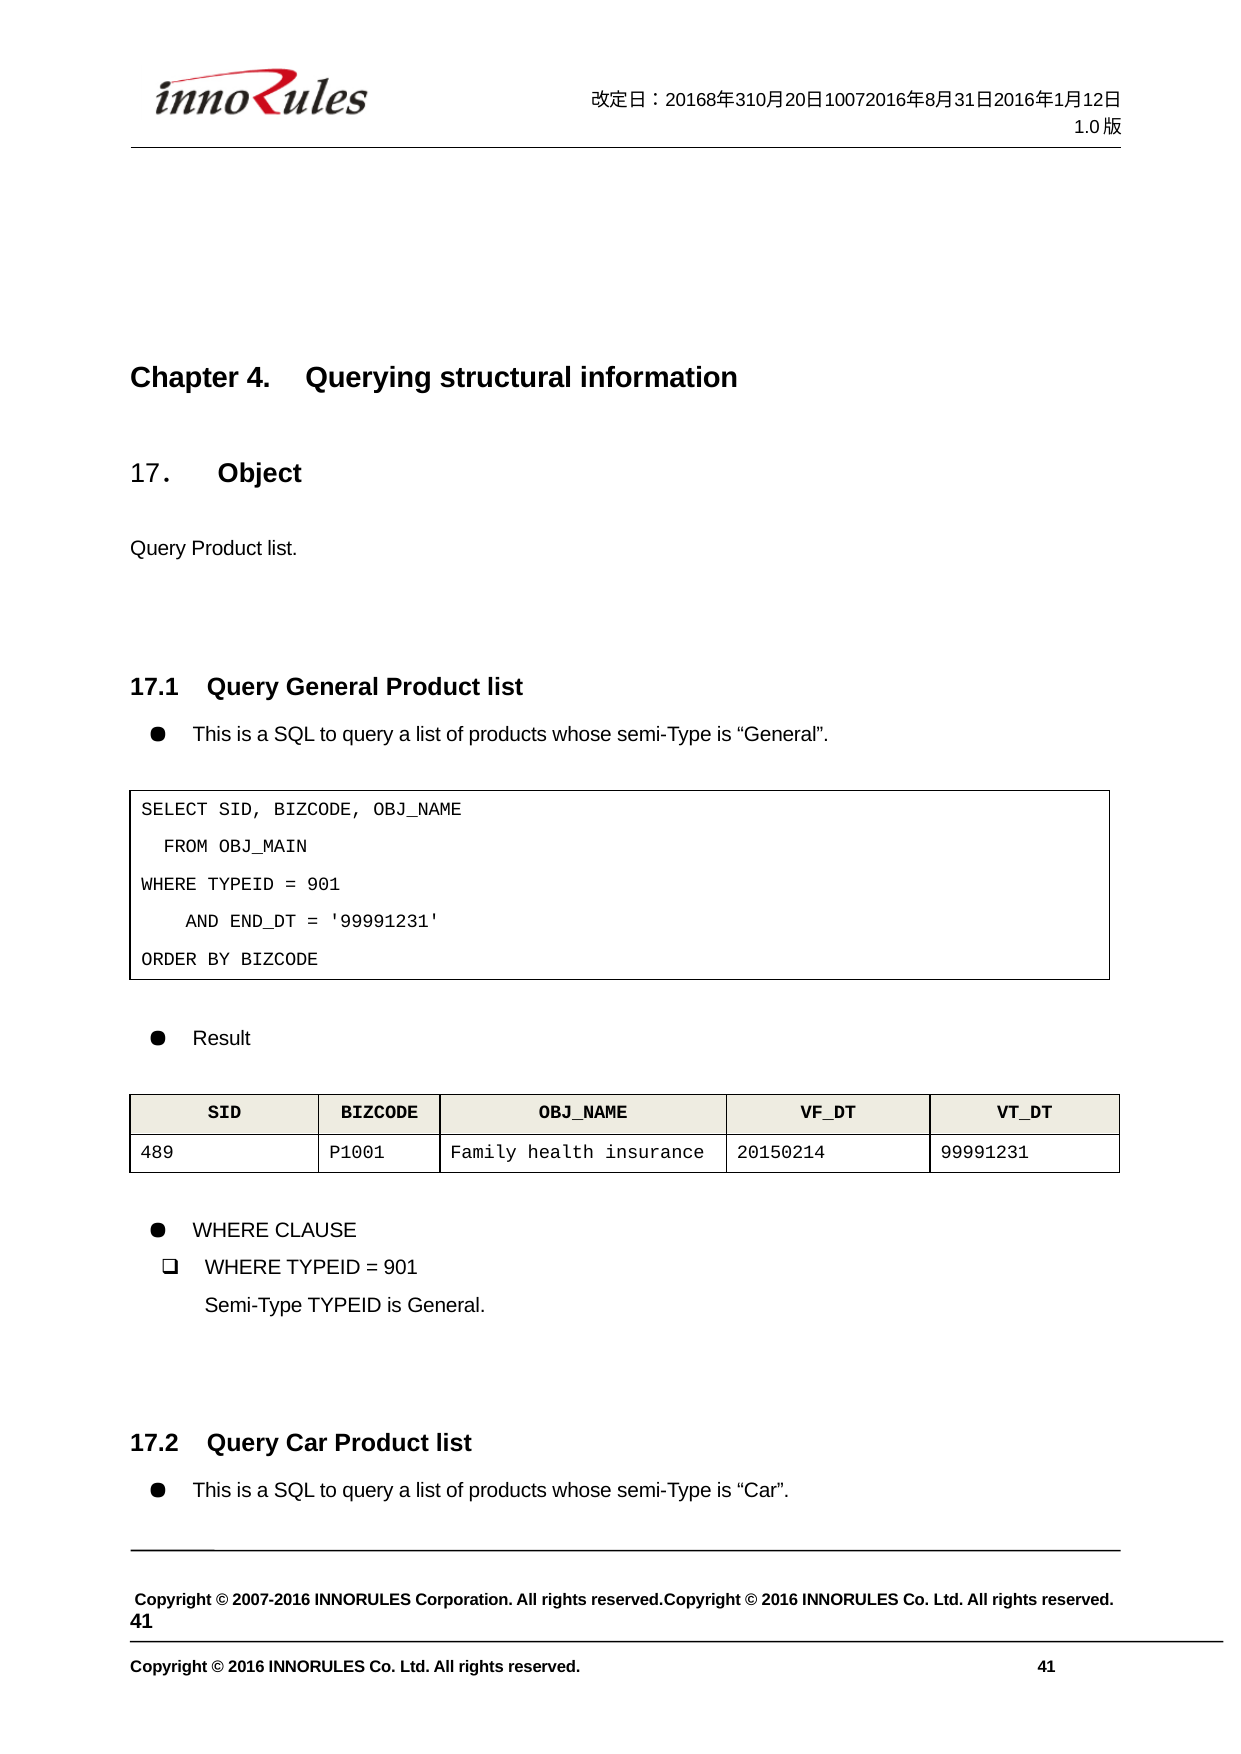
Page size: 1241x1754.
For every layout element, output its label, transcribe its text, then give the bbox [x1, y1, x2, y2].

table_header OBJ_NAME [441, 1095, 726, 1133]
picture [140, 65, 378, 120]
table_header BIZCODE [319, 1095, 439, 1133]
table_header VF_DT [727, 1095, 929, 1133]
text WHERE TYPEID = 901 [161, 1248, 1122, 1286]
table_cell 20150214 [727, 1135, 929, 1172]
table_cell 489 [131, 1135, 318, 1172]
table_header SID [131, 1095, 318, 1133]
table_cell P1001 [319, 1135, 439, 1172]
table_header VT_DT [931, 1095, 1119, 1133]
table_header SELECT SID, BIZCODE, OBJ_NAME FROM OBJ_MAIN WHERE TYPEID = 901 AND END_DT = '99991231' ORDER BY BIZCODE [131, 791, 1109, 979]
table_cell [441, 1135, 726, 1172]
table_cell 99991231 [931, 1135, 1119, 1172]
